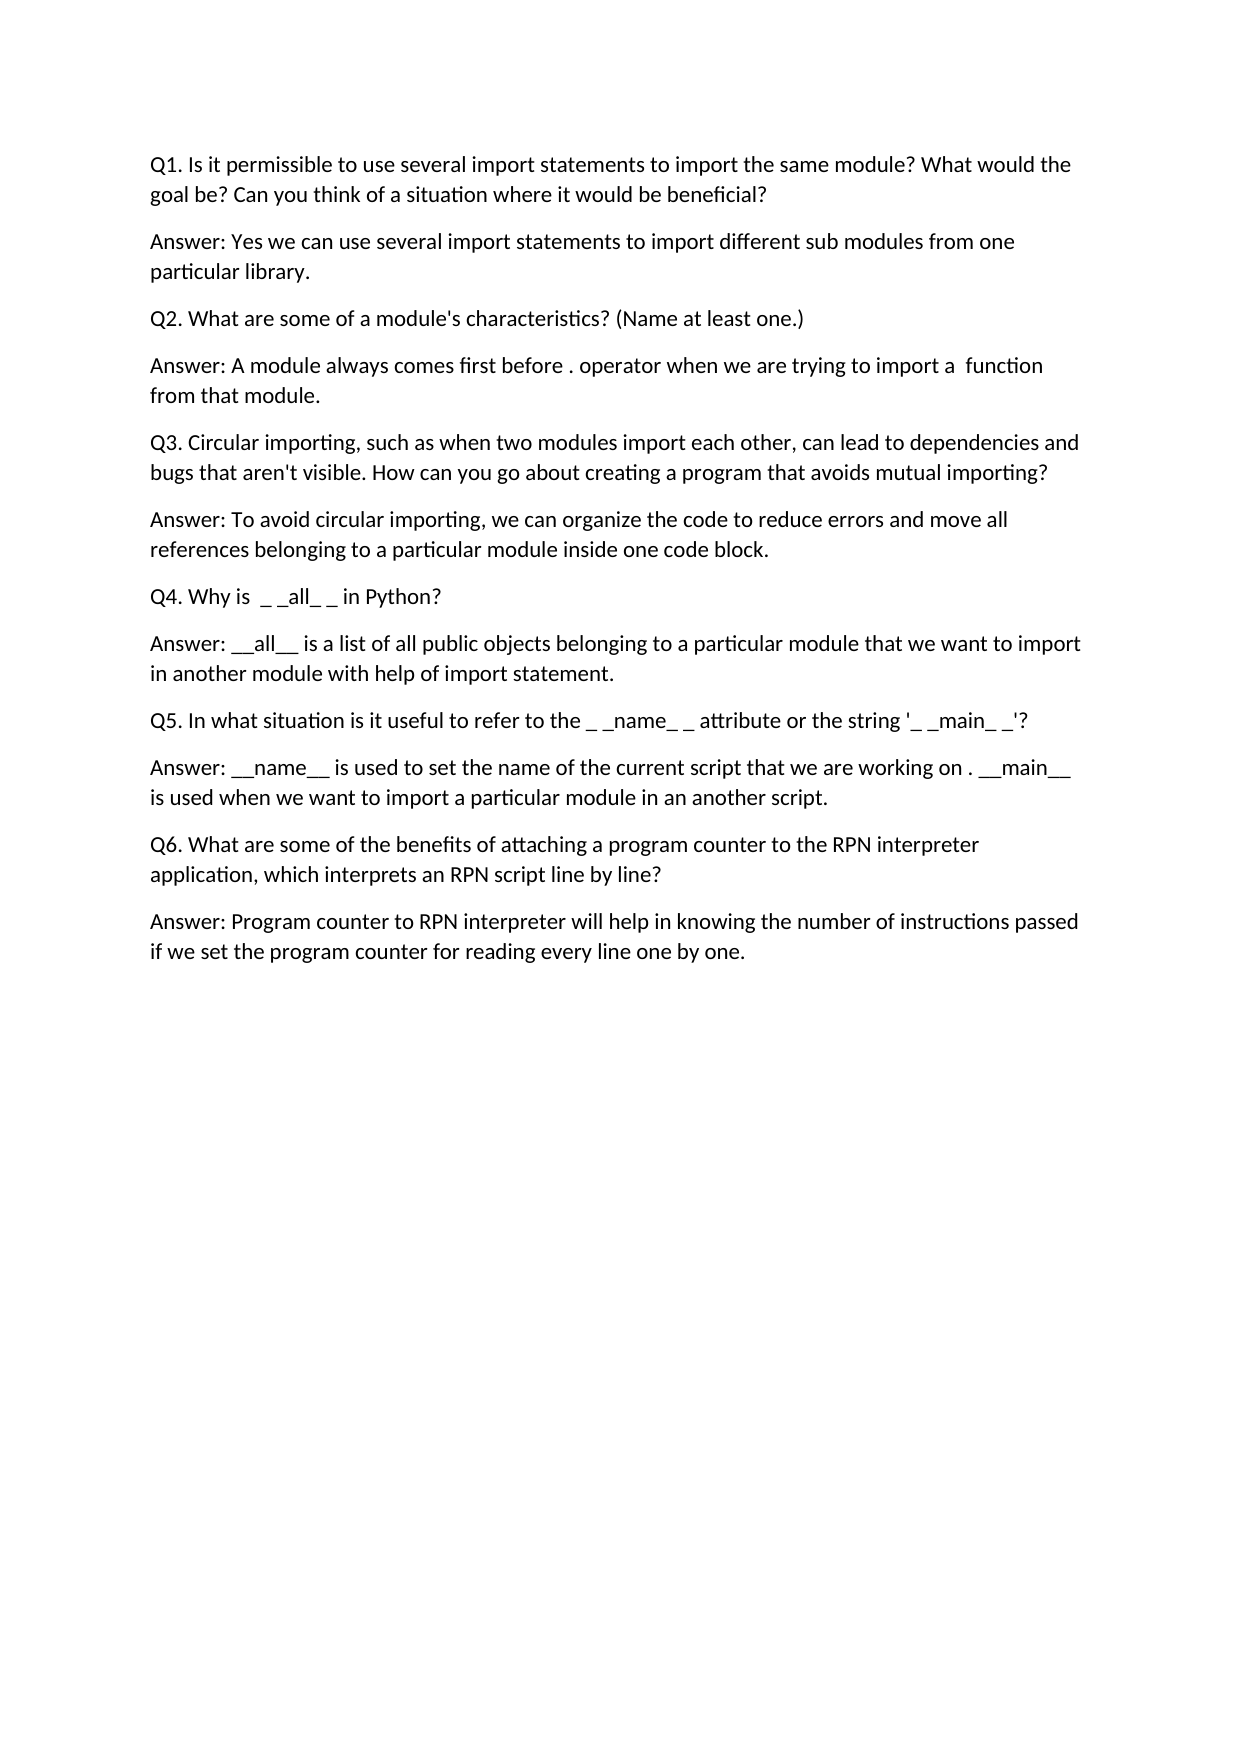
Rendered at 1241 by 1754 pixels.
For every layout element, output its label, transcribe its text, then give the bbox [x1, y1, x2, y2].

text Q4. Why is _ _all_ _ in Python? [150, 582, 1090, 610]
text Answer: __name__ is used to set the name of the current script that we are working on . __main__ is used when we want to import a particular module in an another script. [150, 753, 1090, 811]
text Answer: __all__ is a list of all public objects belonging to a particular module that we want to import in another module with help of import statement. [150, 629, 1090, 687]
text Answer: Yes we can use several import statements to import different sub modules from one particular library. [150, 227, 1090, 285]
text Q6. What are some of the benefits of attaching a program counter to the RPN interpreter application, which interprets an RPN script line by line? [150, 830, 1090, 888]
text Answer: A module always comes first before . operator when we are trying to import a function from that module. [150, 351, 1090, 409]
text Q5. In what situation is it useful to refer to the _ _name_ _ attribute or the string '_ _main_ _'? [150, 706, 1090, 734]
text Q3. Circular importing, such as when two modules import each other, can lead to dependencies and bugs that aren't visible. How can you go about creating a program that avoids mutual importing? [150, 428, 1090, 486]
text Answer: To avoid circular importing, we can organize the code to reduce errors and move all references belonging to a particular module inside one code block. [150, 505, 1090, 563]
text Answer: Program counter to RPN interpreter will help in knowing the number of instructions passed if we set the program counter for reading every line one by one. [150, 907, 1090, 966]
text Q1. Is it permissible to use several import statements to import the same module? What would the goal be? Can you think of a situation where it would be beneficial? [150, 150, 1090, 208]
text Q2. What are some of a module's characteristics? (Name at least one.) [150, 304, 1090, 332]
